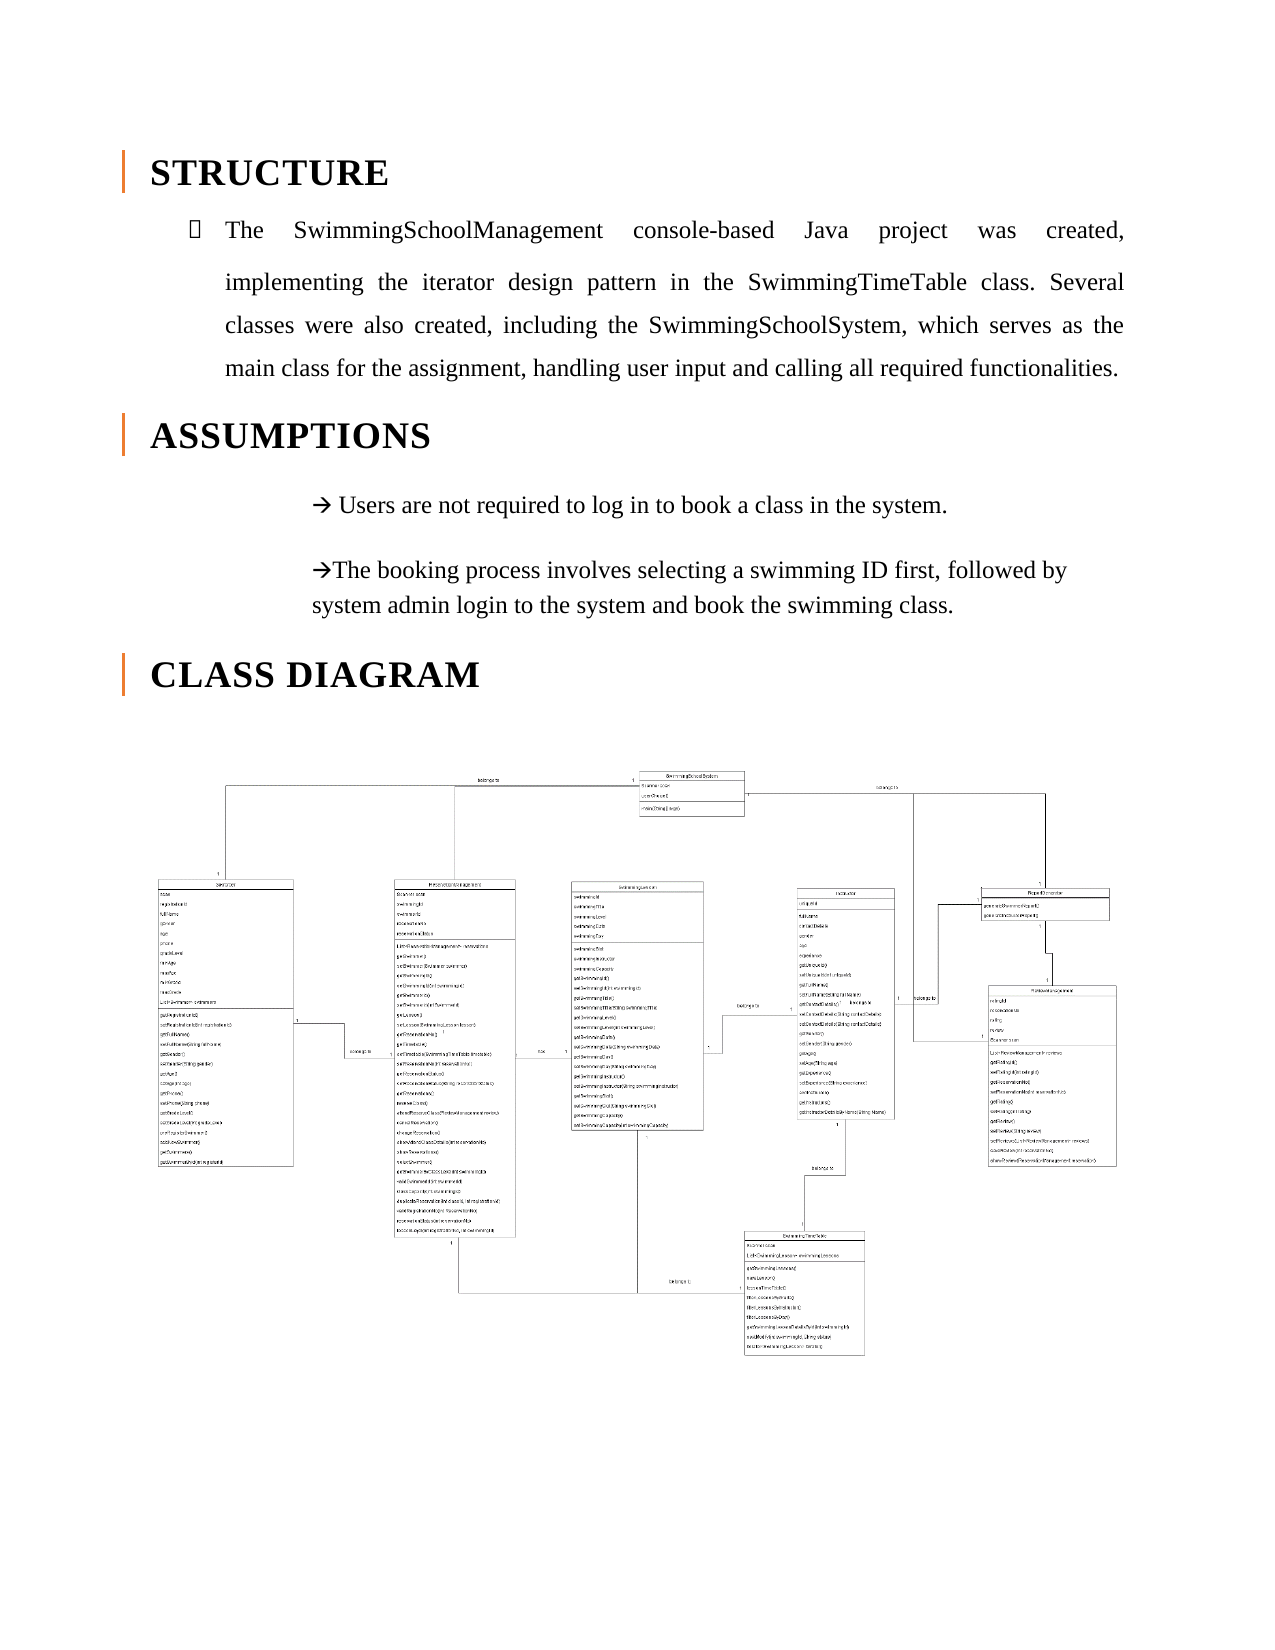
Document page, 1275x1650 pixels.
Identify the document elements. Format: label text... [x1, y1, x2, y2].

subtitle STRUCTURE [150, 150, 1125, 193]
picture [150, 763, 1124, 1363]
subtitle CLASS DIAGRAM [122, 652, 1125, 696]
subtitle ASSUMPTIONS [125, 413, 1125, 456]
table_header 🡪 Users are not required to log in to book a class in the system. [226, 487, 1124, 550]
table_cell 🡪The booking process involves selecting a swimming ID first, followed by system admin login to the system and book the swimming class. [226, 551, 1124, 643]
list The SwimmingSchoolManagement console-based Java project was created, implementing the iterator design pattern in the SwimmingTimeTable class. Several classes were also created, including the SwimmingSchoolSystem, which serves as the main class for the assignment, handling user input and calling all required functionalities. [187, 201, 1125, 382]
